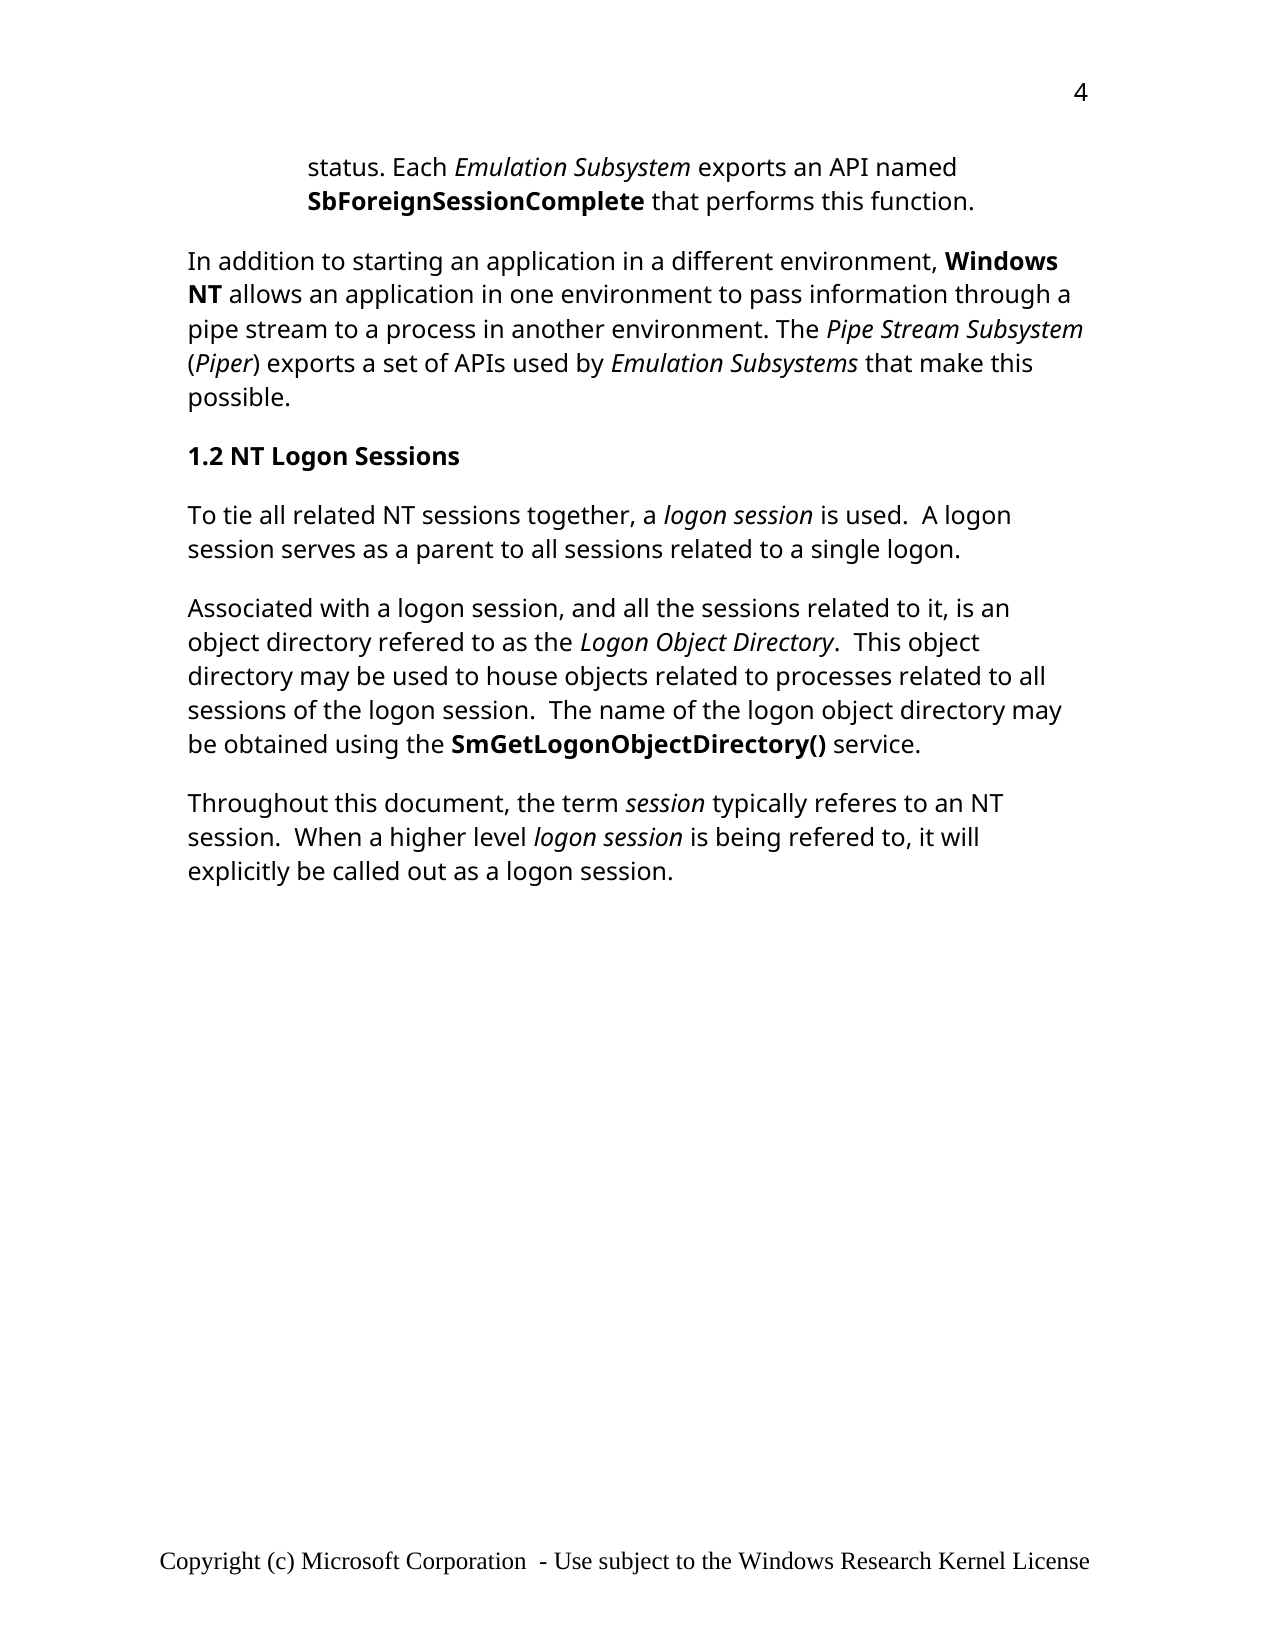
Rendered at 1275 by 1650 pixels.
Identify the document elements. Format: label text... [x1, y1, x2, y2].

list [187, 150, 1087, 218]
text In addition to starting an application in a different environment, Windows NT allows an application in one environment to pass information through a pipe stream to a process in another environment. The Pipe Stream Subsystem (Piper) exports a set of APIs used by Emulation Subsystems that make this possible. [187, 243, 1087, 413]
text Associated with a logon session, and all the sessions related to it, is an object directory refered to as the Logon Object Directory. This object directory may be used to house objects related to processes related to all sessions of the logon session. The name of the logon object directory may be obtained using the SmGetLogonObjectDirectory() service. [187, 591, 1087, 761]
text To tie all related NT sessions together, a logon session is used. A logon session serves as a parent to all sessions related to a single logon. [187, 497, 1087, 566]
text Throughout this document, the term session typically referes to an NT session. When a higher level logon session is being refered to, it will explicitly be called out as a logon session. [187, 786, 1087, 888]
subtitle 1.2 NT Logon Sessions [187, 438, 1087, 472]
